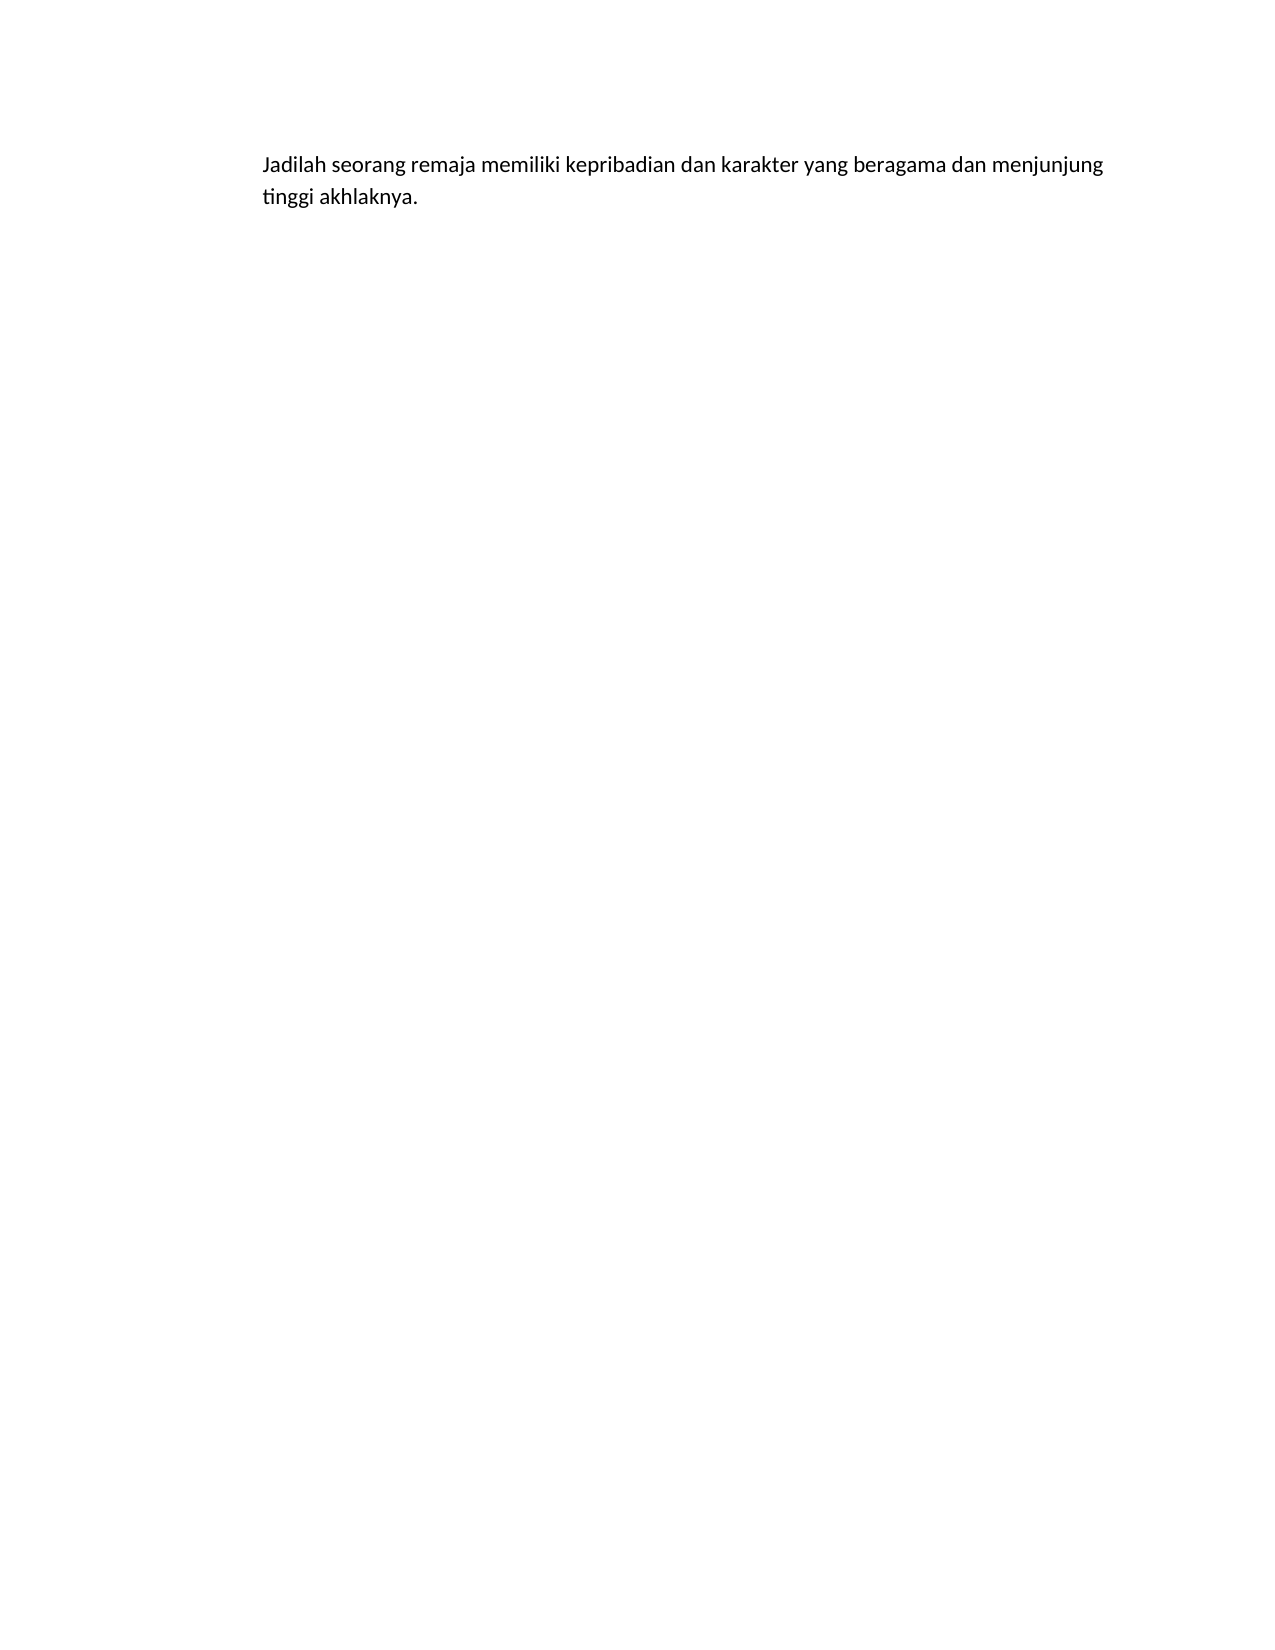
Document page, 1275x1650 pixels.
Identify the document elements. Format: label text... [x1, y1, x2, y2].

list Jadilah seorang remaja memiliki kepribadian dan karakter yang beragama dan menjunjung tinggi akhlaknya. [262, 150, 1125, 210]
